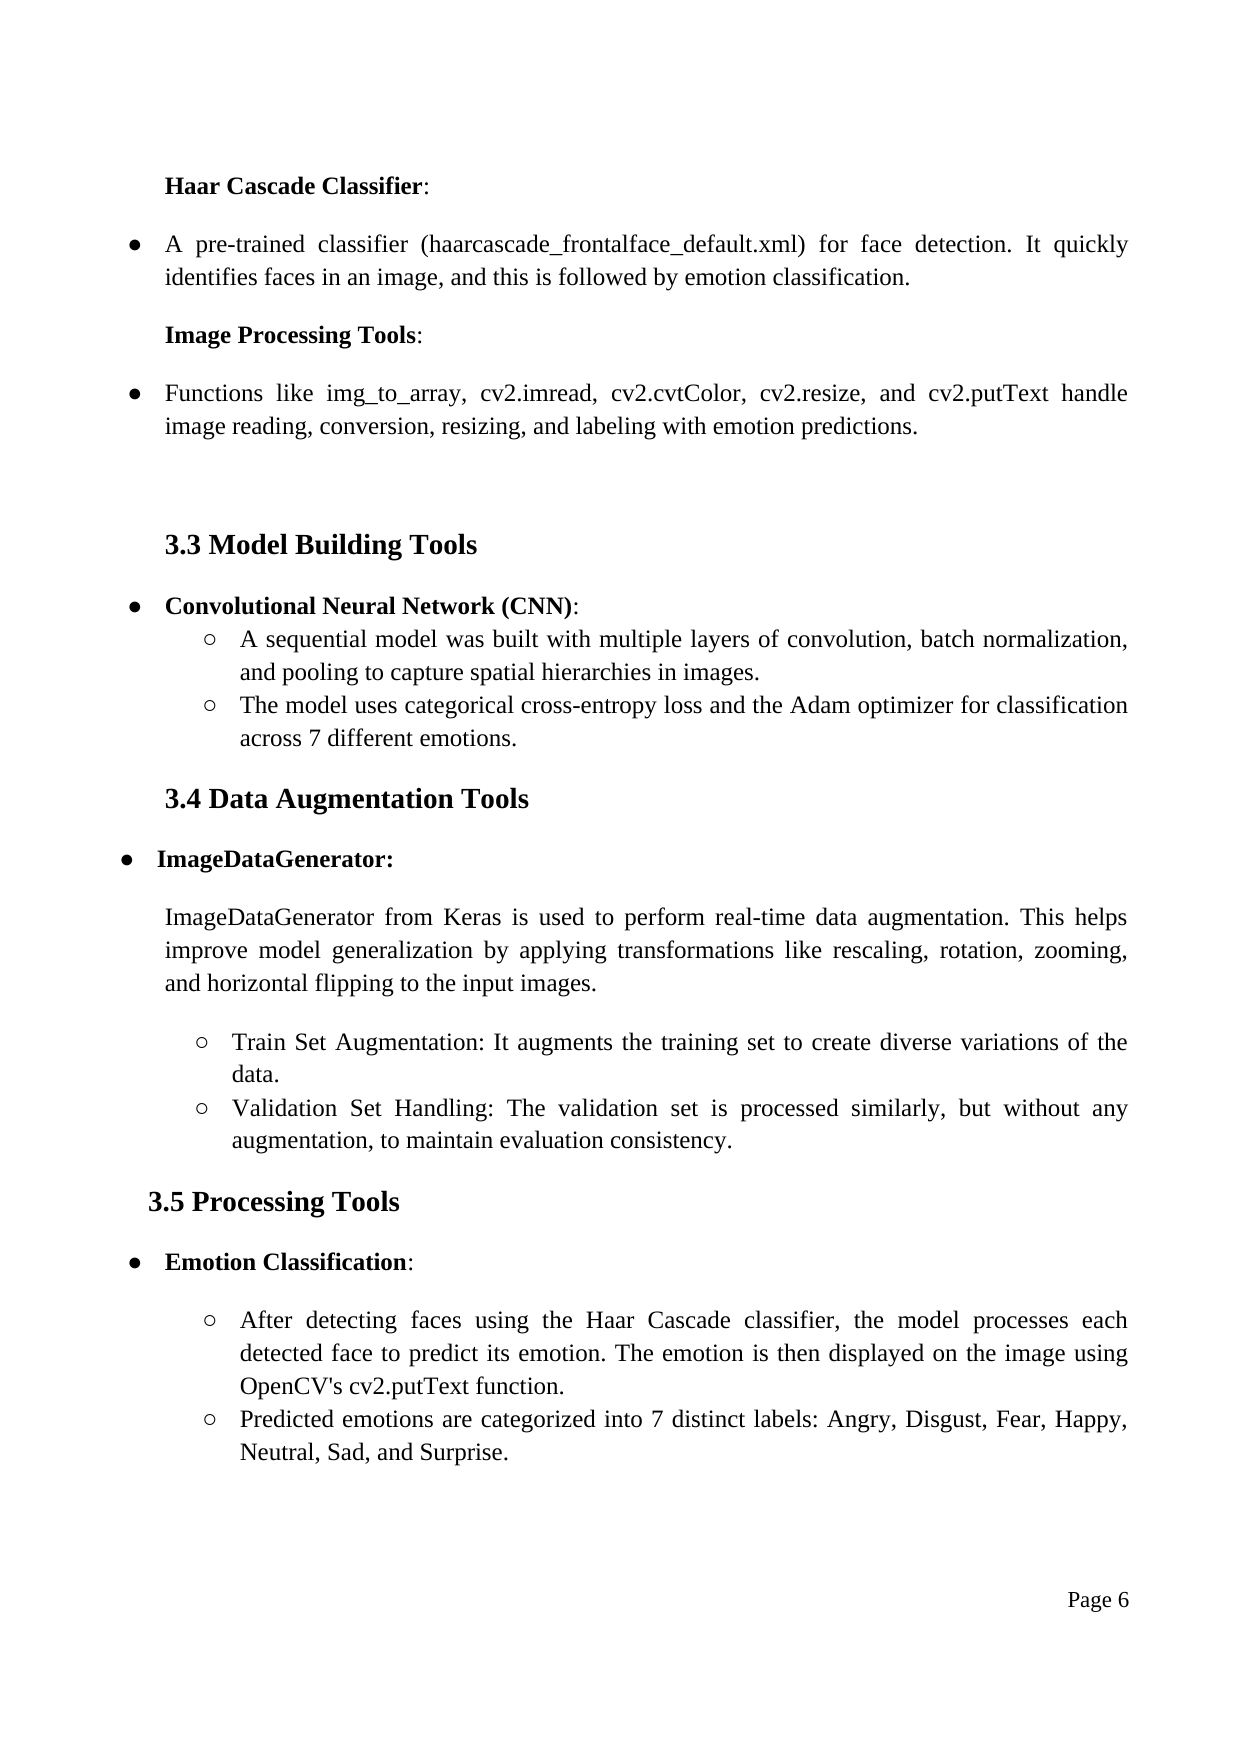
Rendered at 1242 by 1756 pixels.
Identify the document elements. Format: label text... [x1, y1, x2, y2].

list ImageDataGenerator: [119, 844, 1129, 873]
list The model uses categorical cross-entropy loss and the Adam optimizer for classification across 7 different emotions. [202, 690, 1129, 752]
list A pre-trained classifier (haarcascade_frontalface_default.xml) for face detection. It quickly identifies faces in an image, and this is followed by emotion classification. [127, 229, 1129, 291]
list A sequential model was built with multiple layers of convolution, batch normalization, and pooling to capture spatial hierarchies in images. [202, 624, 1129, 686]
list Predicted emotions are categorized into 7 distinct labels: Angry, Disgust, Fear, Happy, Neutral, Sad, and Surprise. [202, 1404, 1129, 1466]
list Emotion Classification: [127, 1247, 1129, 1276]
text 3.4 Data Augmentation Tools [89, 781, 1129, 814]
text 3.5 Processing Tools [89, 1184, 1129, 1217]
list Validation Set Handling: The validation set is processed similarly, but without any augmentation, to maintain evaluation consistency. [194, 1093, 1129, 1154]
list Convolutional Neural Network (CNN): [127, 591, 1129, 619]
list Train Set Augmentation: It augments the training set to create diverse variations of the data. [194, 1027, 1129, 1088]
text 3.3 Model Building Tools [89, 527, 1129, 561]
list After detecting faces using the Haar Cascade classifier, the model processes each detected face to predict its emotion. The emotion is then displayed on the image using OpenCV's cv2.putText function. [202, 1305, 1129, 1400]
text ImageDataGenerator from Keras is used to perform real-time data augmentation. This helps improve model generalization by applying transformations like rescaling, rotation, zooming, and horizontal flipping to the input images. [164, 902, 1129, 997]
text Haar Cascade Classifier: [89, 171, 1129, 200]
text Page 6 [89, 1586, 1129, 1612]
text Image Processing Tools: [89, 320, 1129, 349]
list Functions like img_to_array, cv2.imread, cv2.cvtColor, cv2.resize, and cv2.putText handle image reading, conversion, resizing, and labeling with emotion predictions. [127, 378, 1129, 440]
